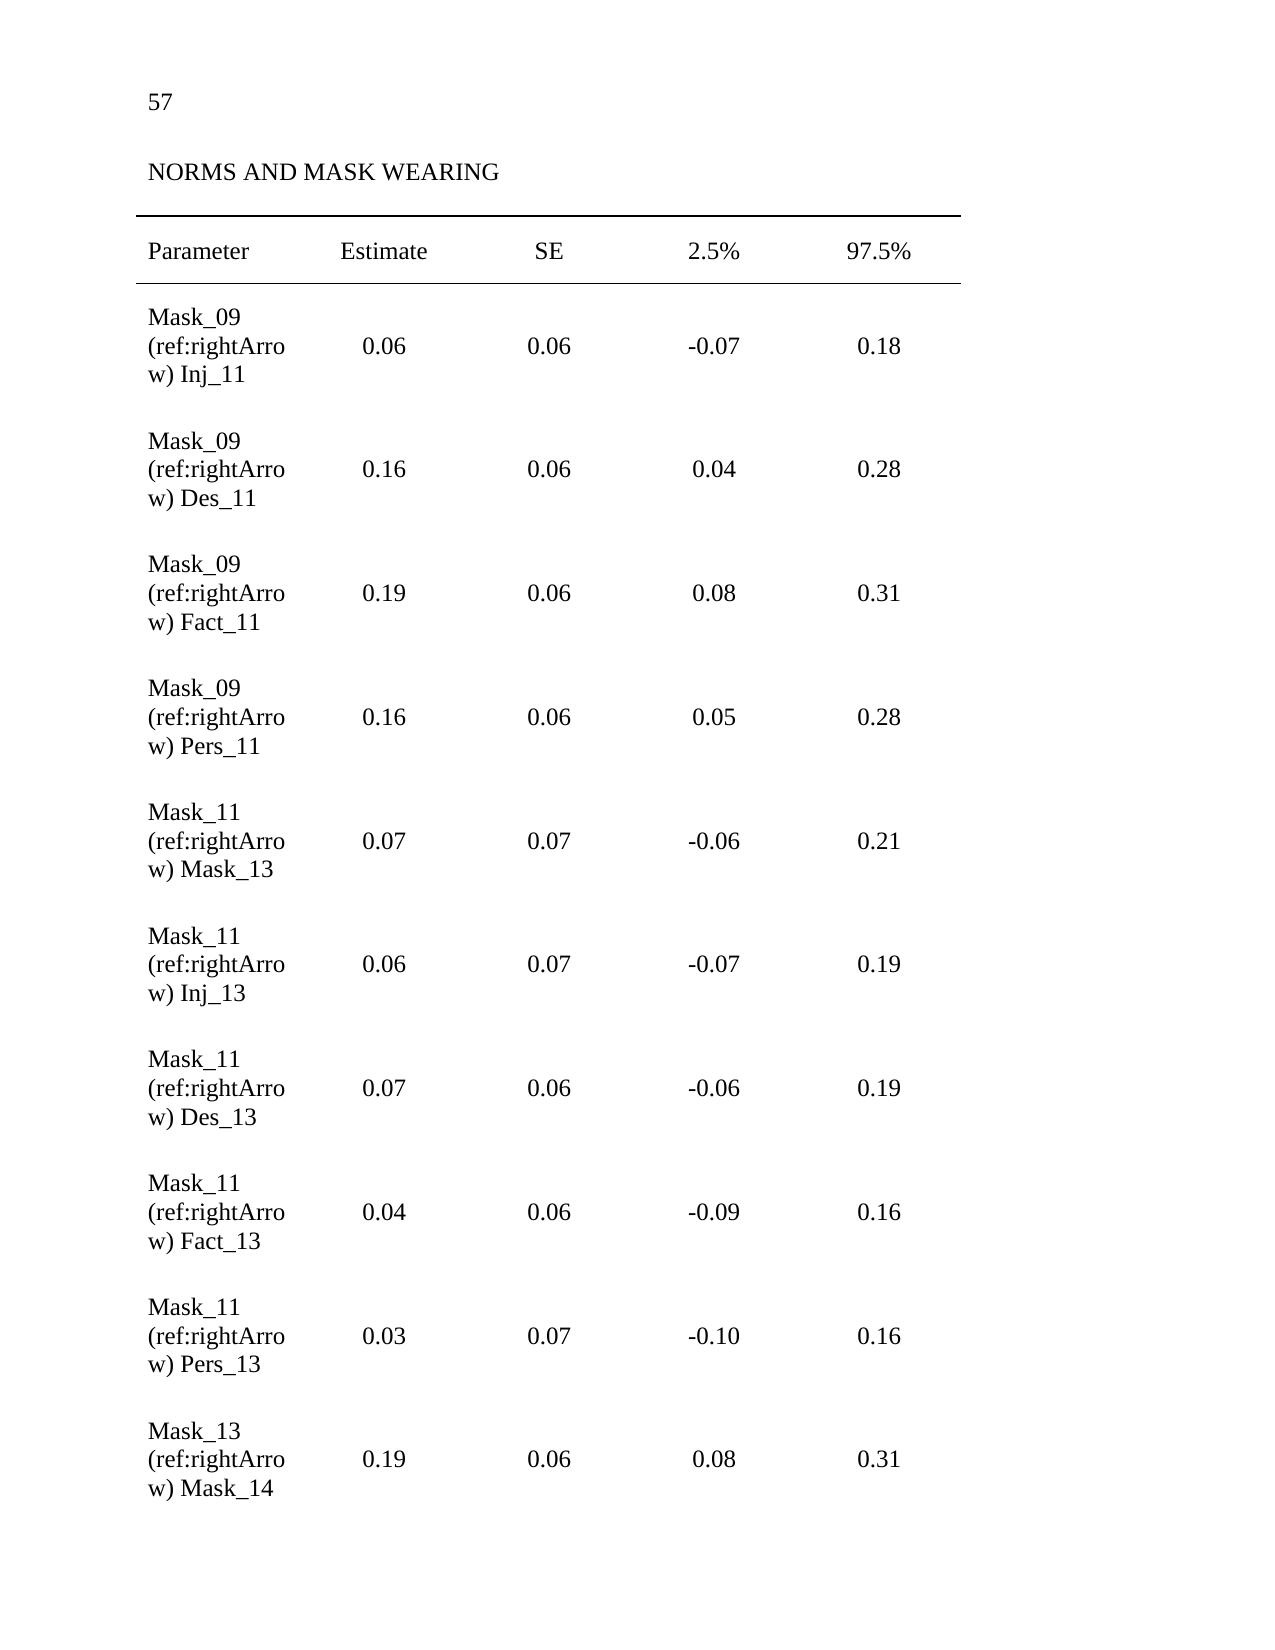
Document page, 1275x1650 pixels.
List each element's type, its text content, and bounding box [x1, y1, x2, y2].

table_cell 0.07 [466, 778, 631, 902]
table_cell 0.07 [466, 1273, 631, 1397]
table_header 97.5% [796, 217, 961, 283]
table_cell Mask_09 (ref:rightArrow) Pers_11 [136, 655, 301, 778]
table_cell 0.06 [301, 902, 466, 1026]
table_cell 0.05 [631, 655, 796, 778]
table_cell 0.16 [796, 1273, 961, 1397]
table_cell 0.04 [631, 407, 796, 531]
table_header Parameter [136, 217, 301, 283]
table_cell 0.04 [301, 1150, 466, 1273]
table_cell Mask_11 (ref:rightArrow) Mask_13 [136, 778, 301, 902]
table_cell -0.07 [631, 284, 796, 407]
table_cell 0.08 [631, 531, 796, 654]
table_cell 0.19 [301, 531, 466, 654]
table_cell 0.06 [466, 1150, 631, 1273]
table_cell 0.31 [796, 531, 961, 654]
table_cell 0.06 [466, 284, 631, 407]
table_cell 0.28 [796, 655, 961, 778]
table_cell 0.19 [301, 1397, 466, 1521]
table_cell Mask_11 (ref:rightArrow) Fact_13 [136, 1150, 301, 1273]
table_cell 0.21 [796, 778, 961, 902]
table_cell 0.28 [796, 407, 961, 531]
table_cell Mask_11 (ref:rightArrow) Inj_13 [136, 902, 301, 1026]
table_cell 0.06 [301, 284, 466, 407]
table_cell 0.18 [796, 284, 961, 407]
table_cell 0.19 [796, 902, 961, 1026]
table_cell 0.31 [796, 1397, 961, 1521]
table_cell 0.06 [466, 1026, 631, 1149]
table_cell 0.16 [301, 407, 466, 531]
table_header Estimate [301, 217, 466, 283]
table_cell 0.16 [301, 655, 466, 778]
table_cell Mask_09 (ref:rightArrow) Inj_11 [136, 284, 301, 407]
table_cell -0.09 [631, 1150, 796, 1273]
table_cell 0.07 [466, 902, 631, 1026]
table_cell Mask_09 (ref:rightArrow) Fact_11 [136, 531, 301, 654]
table_cell 0.07 [301, 778, 466, 902]
table_cell 0.06 [466, 655, 631, 778]
table_header 2.5% [631, 217, 796, 283]
table_cell -0.10 [631, 1273, 796, 1397]
table_cell Mask_09 (ref:rightArrow) Des_11 [136, 407, 301, 531]
table_cell 0.19 [796, 1026, 961, 1149]
table_cell 0.06 [466, 1397, 631, 1521]
table_cell Mask_11 (ref:rightArrow) Pers_13 [136, 1273, 301, 1397]
table_cell -0.06 [631, 778, 796, 902]
table_cell 0.07 [301, 1026, 466, 1149]
table_cell 0.03 [301, 1273, 466, 1397]
table_cell 0.06 [466, 407, 631, 531]
table_header SE [466, 217, 631, 283]
table_cell Mask_11 (ref:rightArrow) Des_13 [136, 1026, 301, 1149]
table_cell Mask_13 (ref:rightArrow) Mask_14 [136, 1397, 301, 1521]
table_cell 0.16 [796, 1150, 961, 1273]
table_cell -0.07 [631, 902, 796, 1026]
table_cell 0.06 [466, 531, 631, 654]
table_cell 0.08 [631, 1397, 796, 1521]
table_cell -0.06 [631, 1026, 796, 1149]
